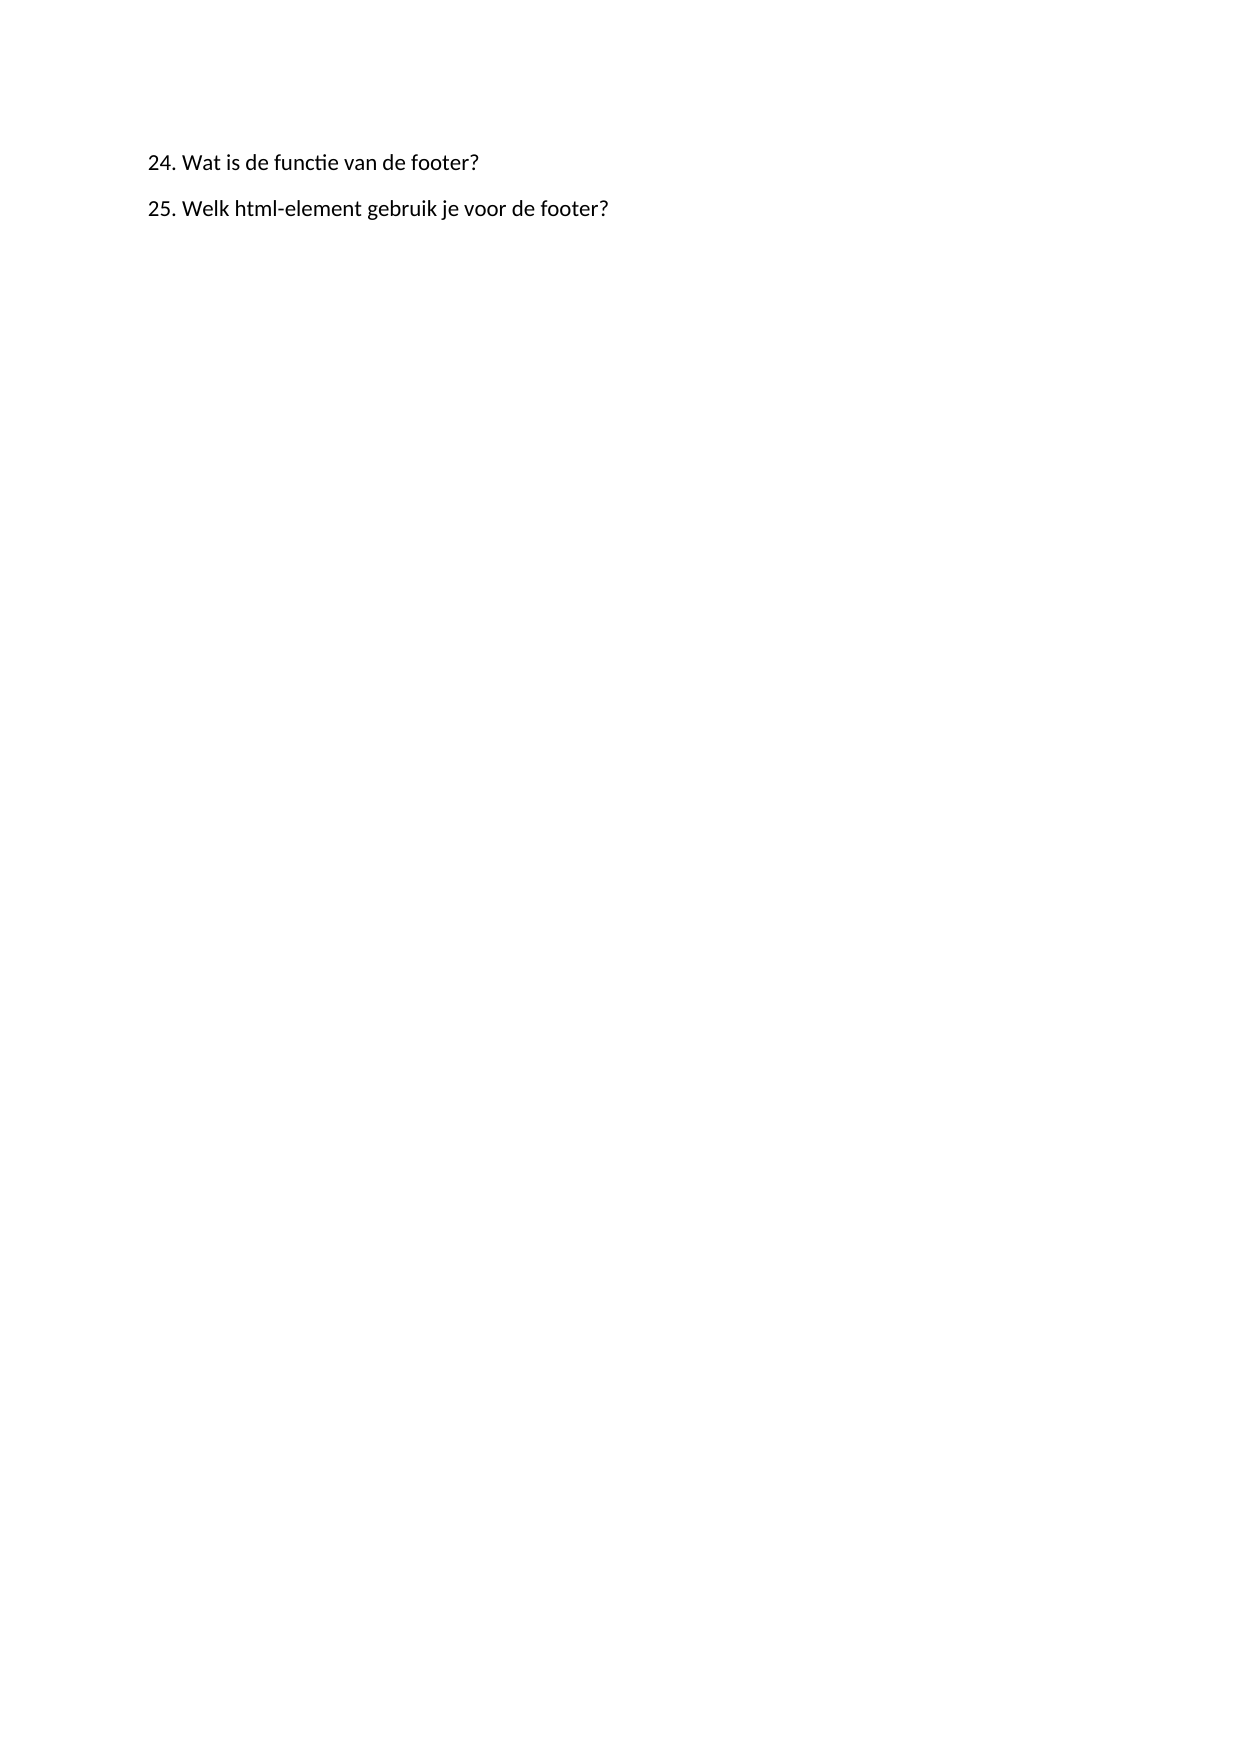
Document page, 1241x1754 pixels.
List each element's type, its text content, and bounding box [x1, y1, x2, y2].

text 24. Wat is de functie van de footer? [148, 148, 1093, 176]
text 25. Welk html-element gebruik je voor de footer? [148, 194, 1093, 222]
